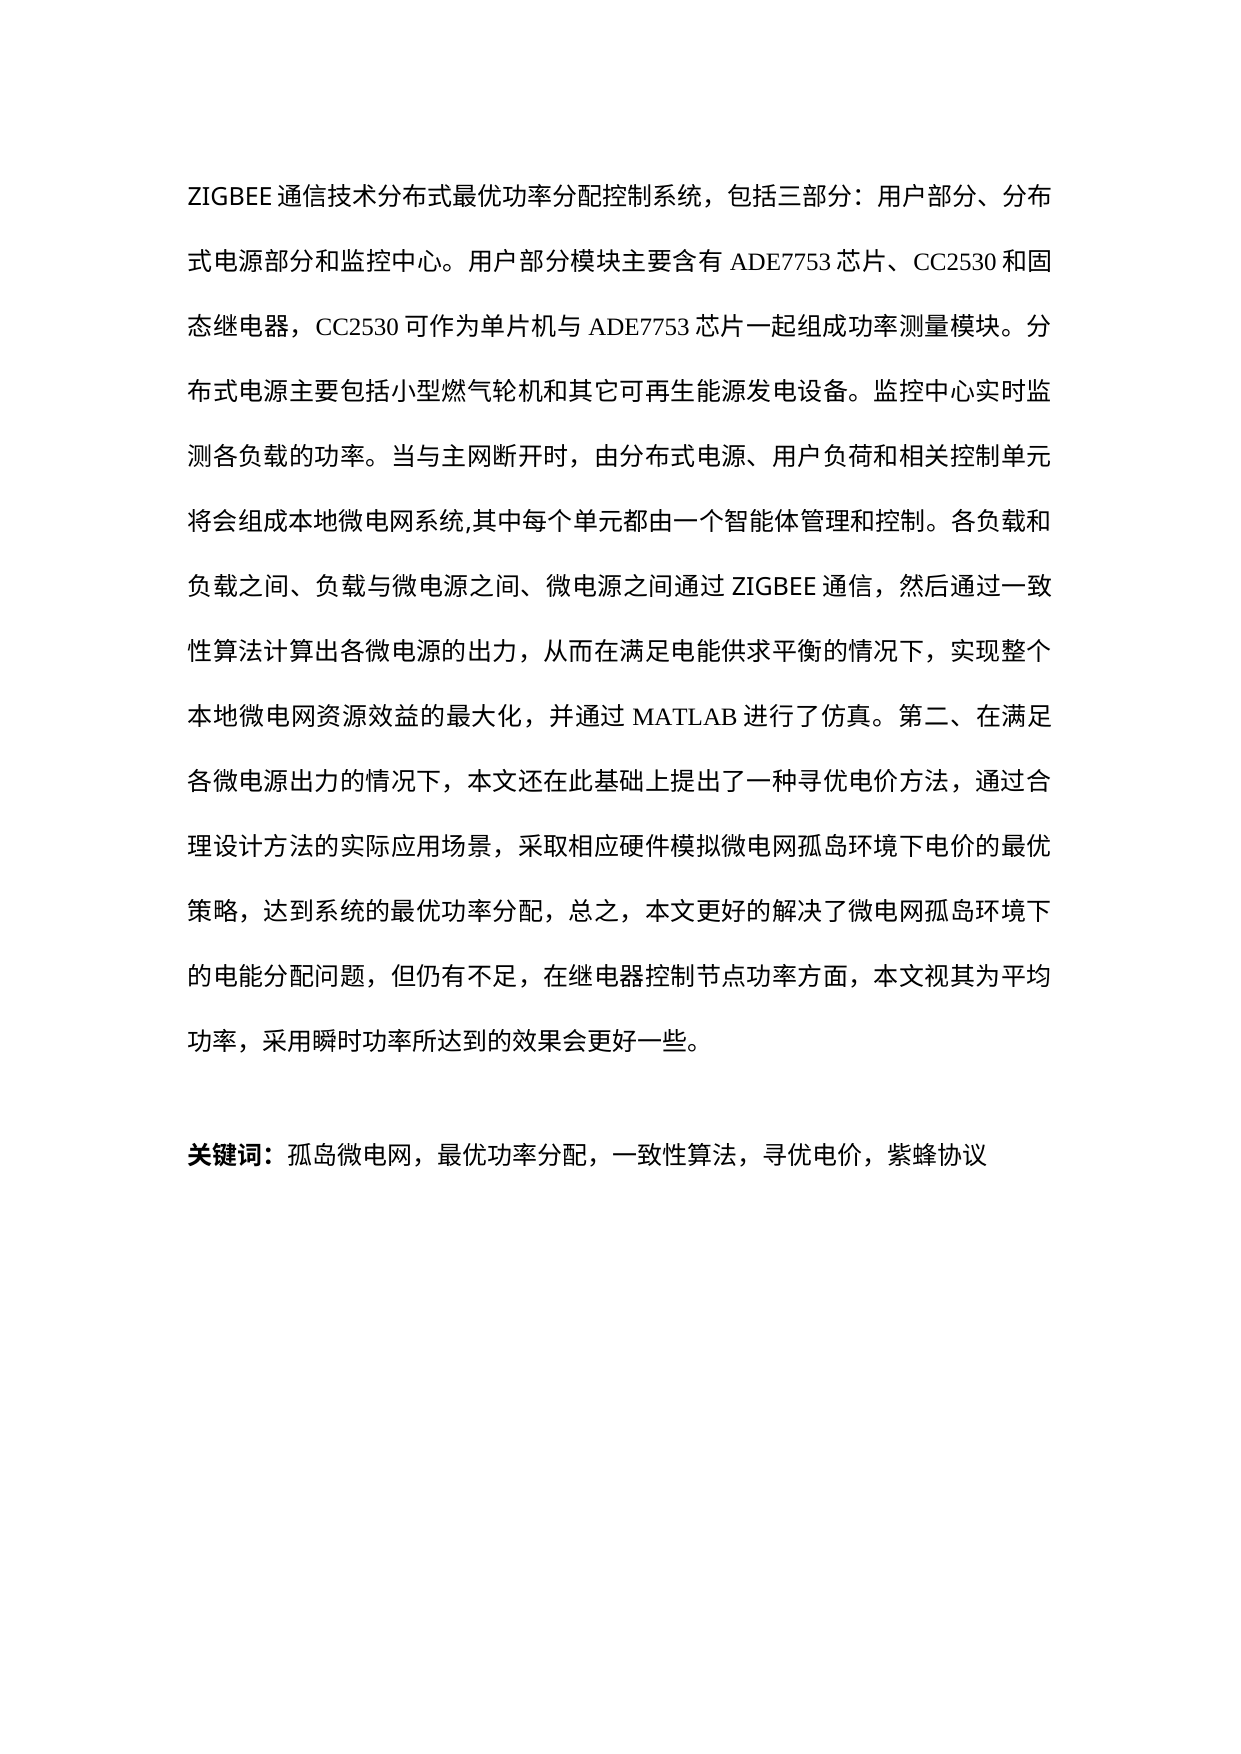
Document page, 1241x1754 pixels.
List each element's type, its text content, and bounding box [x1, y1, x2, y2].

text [187, 162, 1053, 1072]
text 关键词：孤岛微电网，最优功率分配，一致性算法，寻优电价，紫蜂协议 [187, 1121, 1053, 1186]
